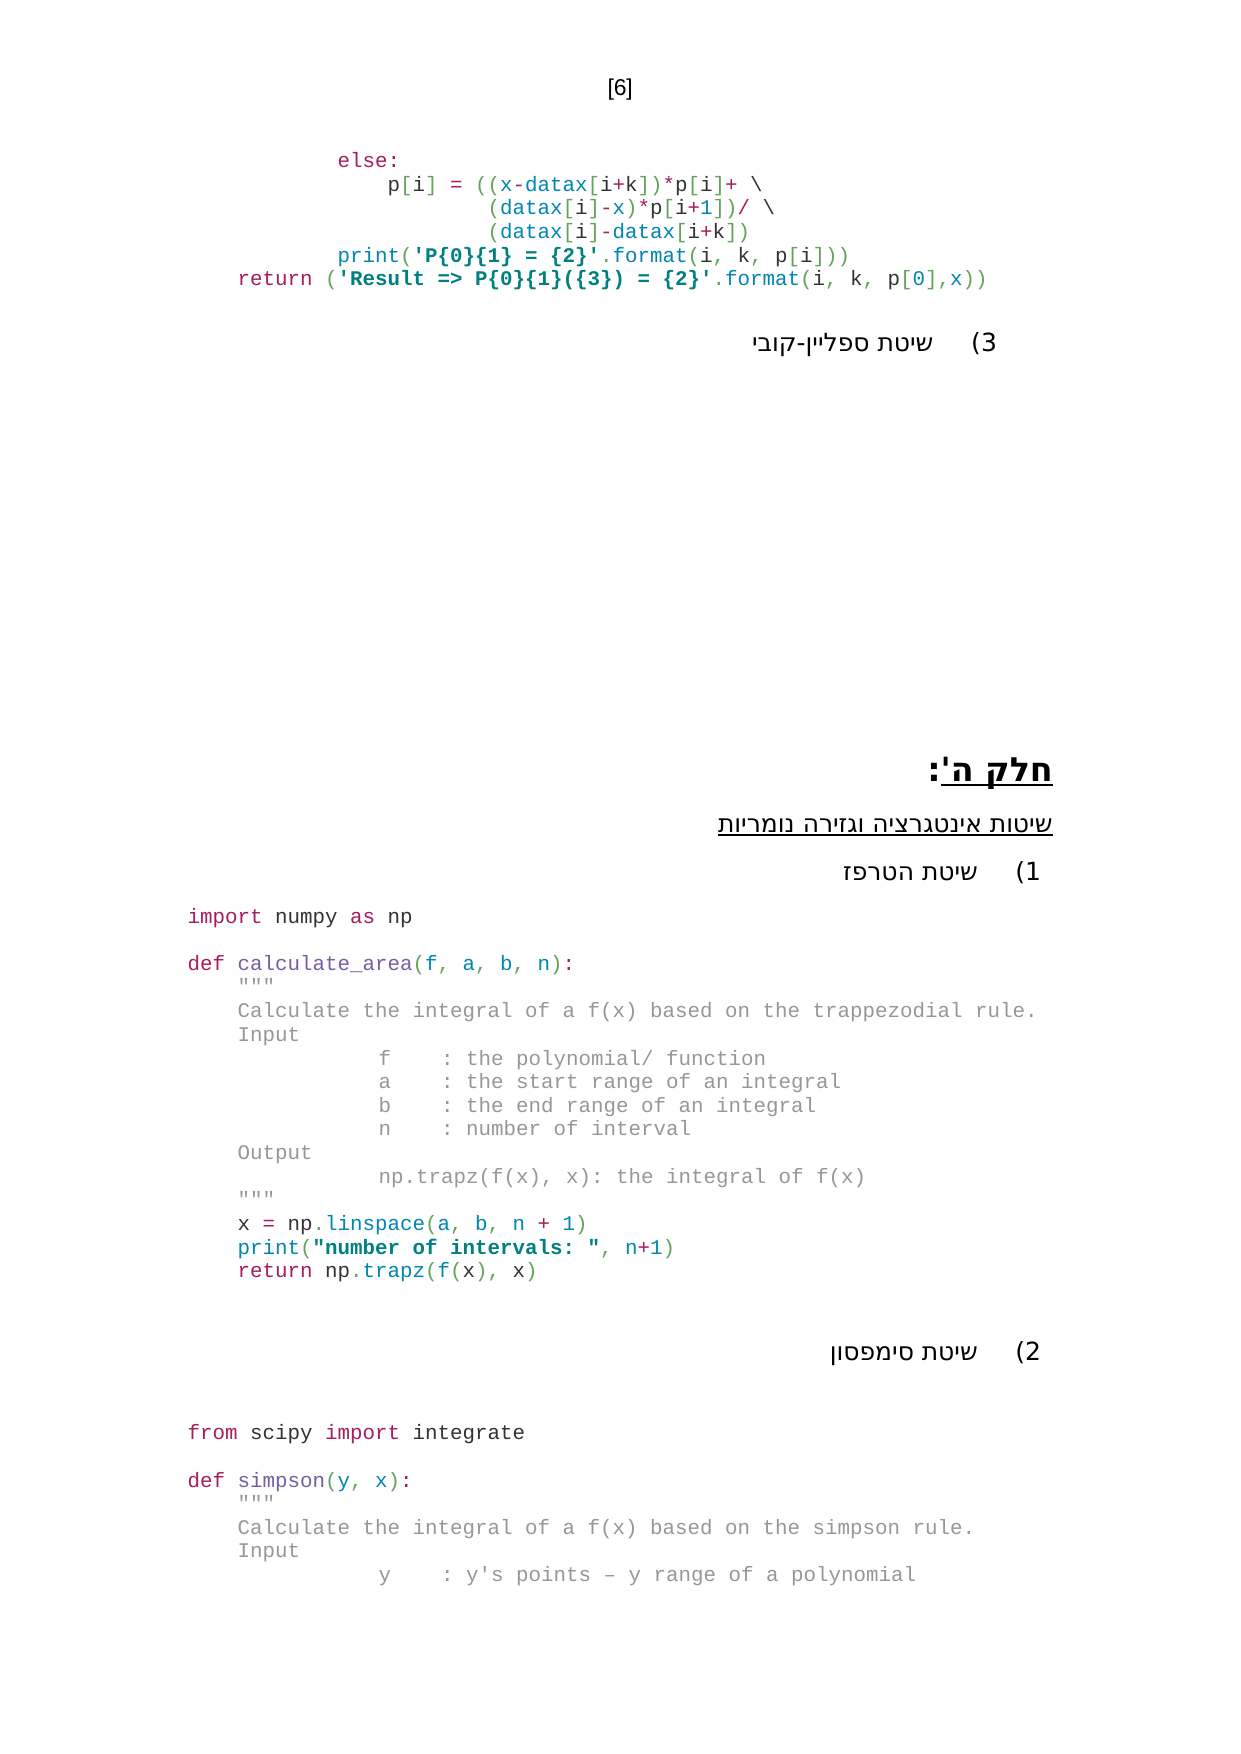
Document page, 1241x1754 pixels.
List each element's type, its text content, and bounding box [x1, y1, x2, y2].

list שיטת סימפסון [187, 1337, 1015, 1367]
text from scipy import integrate def simpson(y, x): [187, 1422, 1053, 1493]
text שיטות אינטגרציה וגזירה נומריות [187, 809, 1053, 838]
text חלק ה': [187, 751, 1053, 790]
text print("number of intervals: ", n+1) return np.trapz(f(x), x) [187, 1237, 1053, 1284]
text """ Calculate the integral of a f(x) based on the simpson rule. Input y : y's points – y range of a polynomial [187, 1493, 1053, 1588]
list שיטת ספליין-קובי [187, 329, 971, 358]
text import numpy as np def calculate_area(f, a, b, n): [187, 906, 1053, 977]
text b : the end range of an integral n : number of interval Output np.trapz(f(x), x): the integral of f(x) """ x = np.linspace(a, b, n + 1) [187, 1095, 1053, 1237]
text a : the start range of an integral [187, 1071, 1053, 1095]
list שיטת הטרפז [187, 857, 1015, 887]
text """ Calculate the integral of a f(x) based on the trappezodial rule. Input f : the polynomial/ function [187, 977, 1053, 1071]
